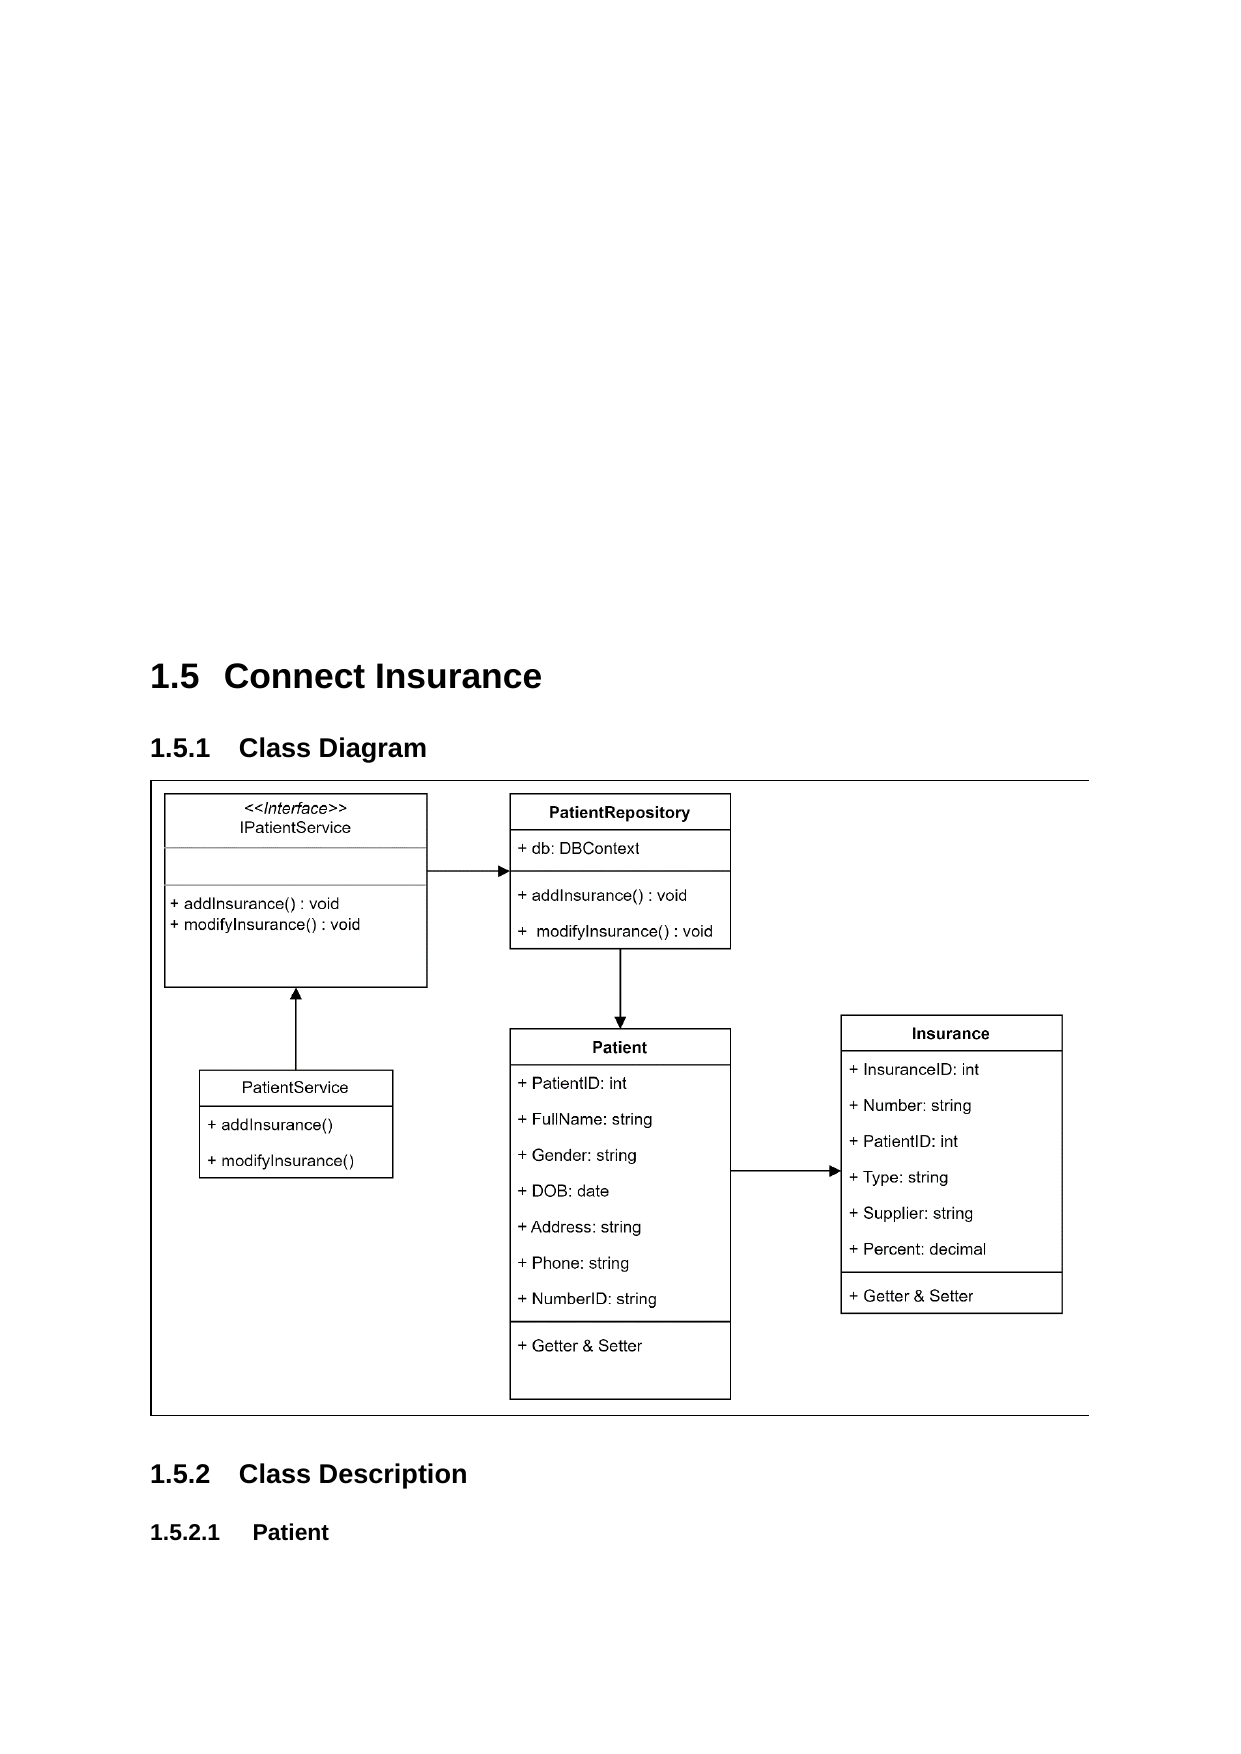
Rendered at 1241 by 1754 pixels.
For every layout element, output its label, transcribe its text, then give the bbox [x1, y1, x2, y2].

subtitle 1.5.2 Class Description [150, 1458, 1090, 1489]
subtitle 1.5 Connect Insurance [150, 656, 1090, 696]
picture [150, 780, 1089, 1416]
subtitle 1.5.2.1 Patient [150, 1519, 1090, 1546]
subtitle 1.5.1 Class Diagram [150, 732, 1090, 763]
